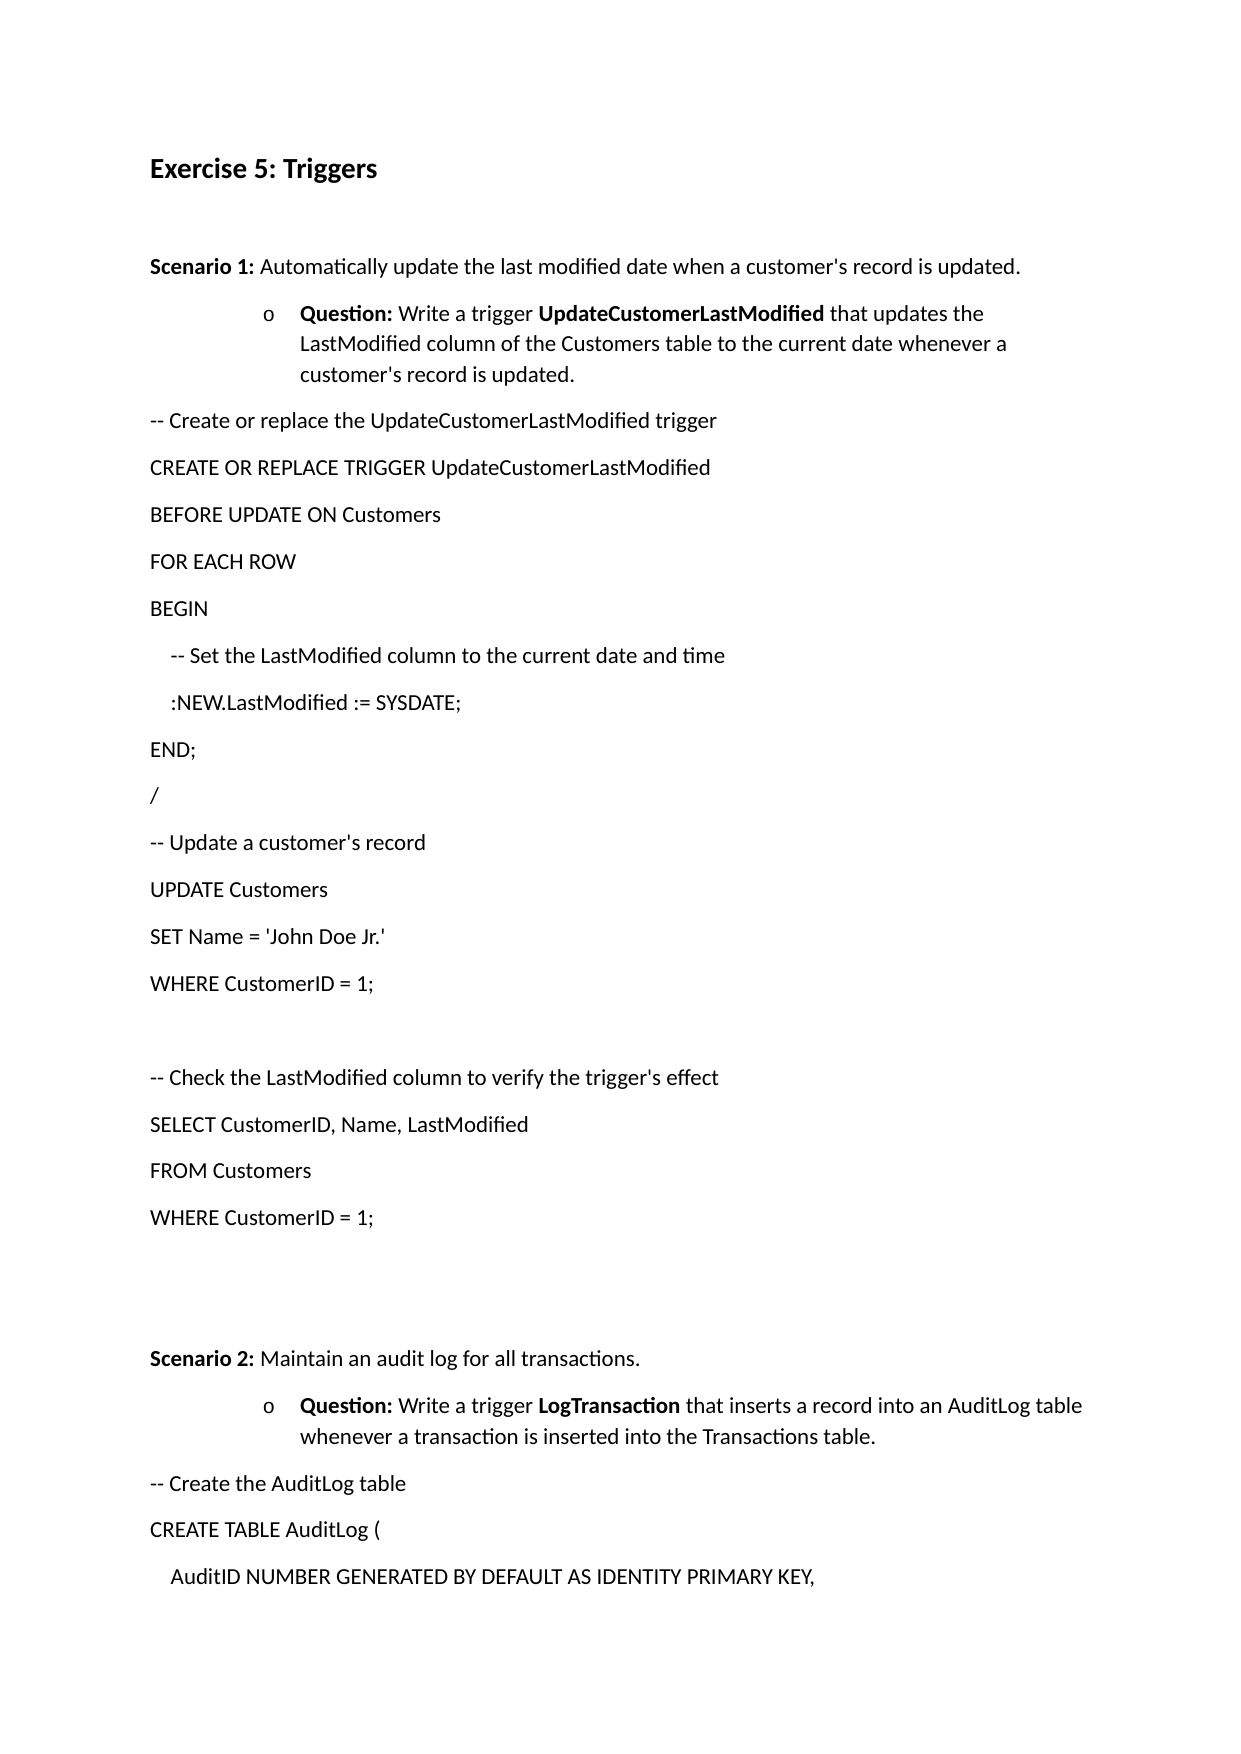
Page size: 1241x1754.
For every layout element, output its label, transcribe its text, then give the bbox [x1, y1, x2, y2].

text -- Create the AuditLog table [150, 1469, 1090, 1497]
list Question: Write a trigger UpdateCustomerLastModified that updates the LastModified column of the Customers table to the current date whenever a customer's record is updated. [262, 299, 1090, 388]
text -- Set the LastModified column to the current date and time [150, 641, 1090, 669]
text Scenario 2: Maintain an audit log for all transactions. [150, 1344, 1090, 1372]
text WHERE CustomerID = 1; [150, 1203, 1090, 1232]
text -- Check the LastModified column to verify the trigger's effect [150, 1063, 1090, 1091]
text BEFORE UPDATE ON Customers [150, 500, 1090, 528]
text FROM Customers [150, 1157, 1090, 1185]
text Exercise 5: Triggers [150, 150, 1090, 186]
text Scenario 1: Automatically update the last modified date when a customer's record is updated. [150, 252, 1090, 280]
text SELECT CustomerID, Name, LastModified [150, 1110, 1090, 1138]
text / [150, 782, 1090, 810]
text AuditID NUMBER GENERATED BY DEFAULT AS IDENTITY PRIMARY KEY, [150, 1562, 1090, 1590]
text SET Name = 'John Doe Jr.' [150, 922, 1090, 950]
text BEGIN [150, 594, 1090, 622]
text CREATE OR REPLACE TRIGGER UpdateCustomerLastModified [150, 453, 1090, 482]
text -- Create or replace the UpdateCustomerLastModified trigger [150, 407, 1090, 435]
text WHERE CustomerID = 1; [150, 969, 1090, 997]
text UPDATE Customers [150, 875, 1090, 903]
list Question: Write a trigger LogTransaction that inserts a record into an AuditLog table whenever a transaction is inserted into the Transactions table. [262, 1391, 1090, 1450]
text -- Update a customer's record [150, 828, 1090, 857]
text FOR EACH ROW [150, 547, 1090, 575]
text END; [150, 735, 1090, 763]
text CREATE TABLE AuditLog ( [150, 1516, 1090, 1543]
text :NEW.LastModified := SYSDATE; [150, 688, 1090, 716]
